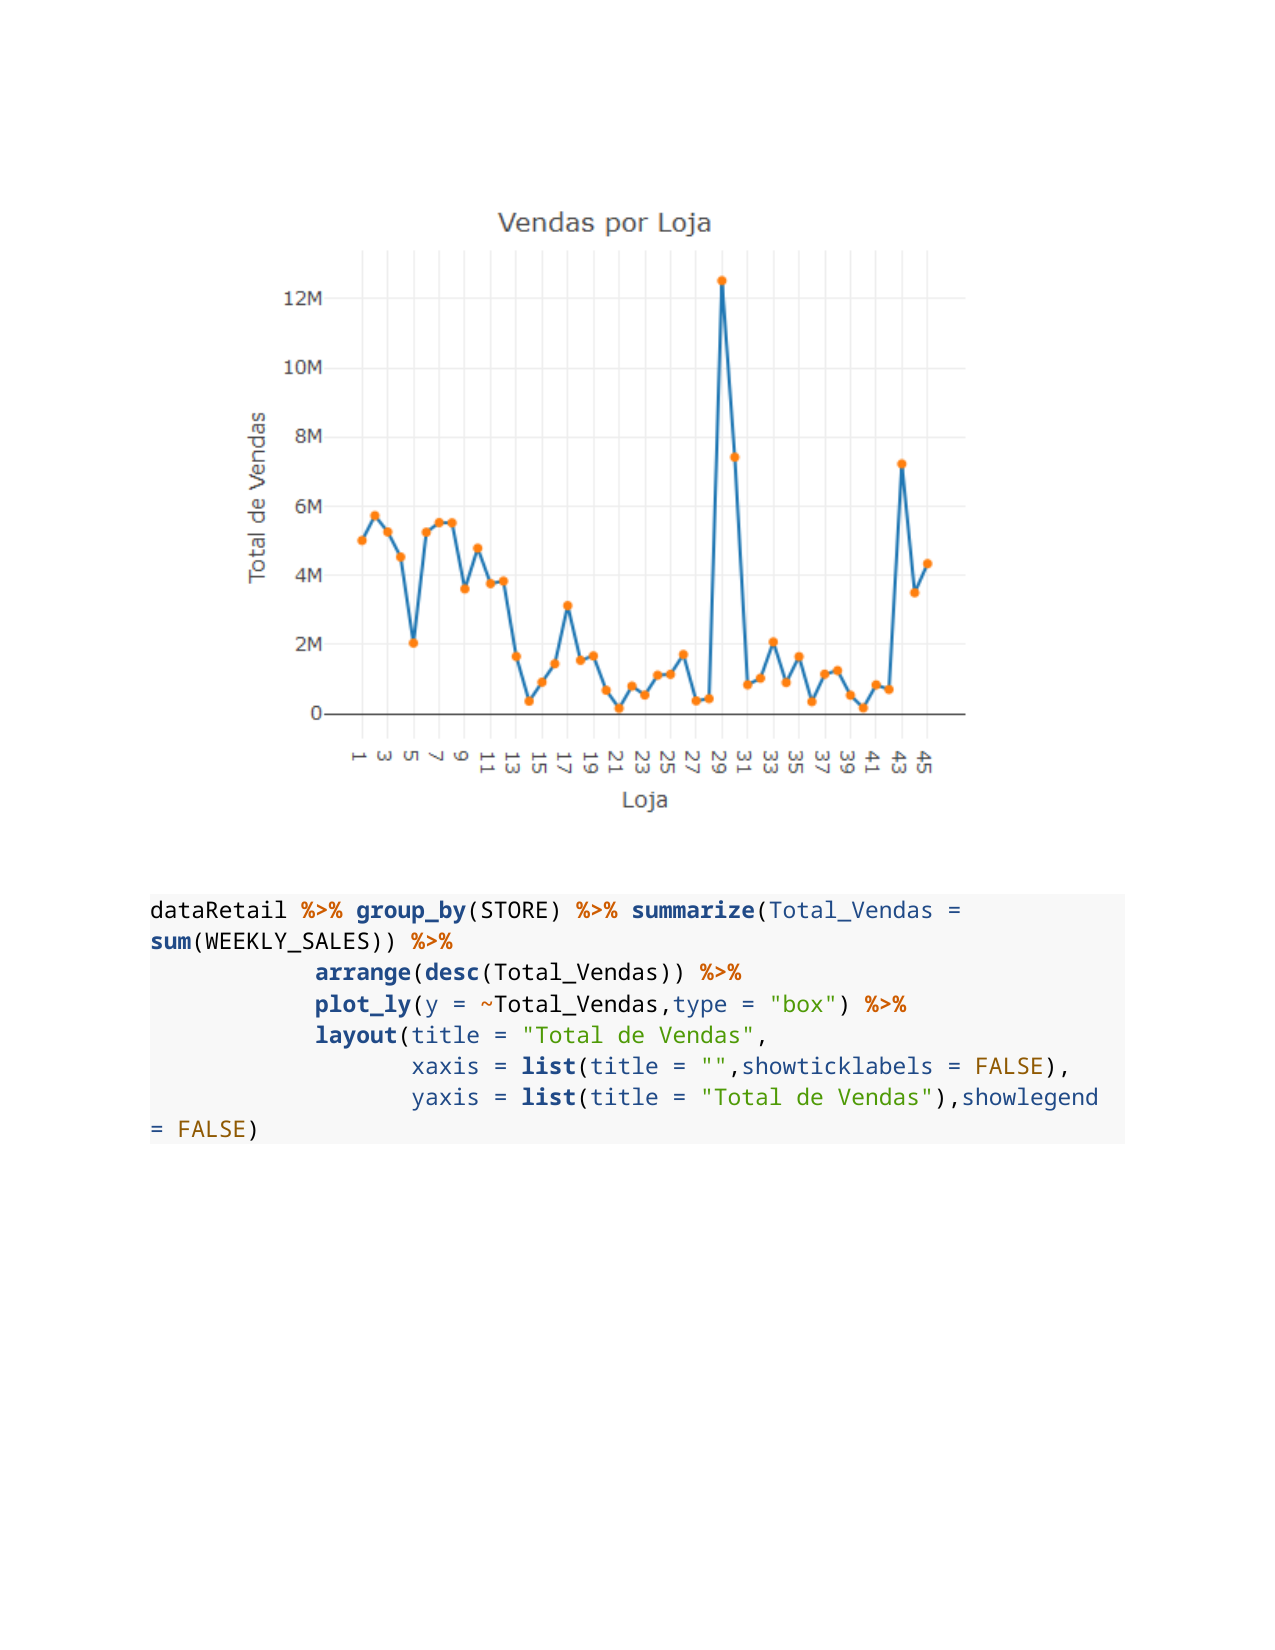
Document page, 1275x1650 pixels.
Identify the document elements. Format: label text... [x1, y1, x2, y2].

text dataRetail %>% group_by(STORE) %>% summarize(Total_Vendas = sum(WEEKLY_SALES)) %>% arrange(desc(Total_Vendas)) %>% plot_ly(y = ~Total_Vendas,type = "box") %>% layout(title = "Total de Vendas", xaxis = list(title = "",showticklabels = FALSE), yaxis = list(title = "Total de Vendas"),showlegend = FALSE) [150, 894, 1125, 1144]
picture [168, 150, 1044, 875]
